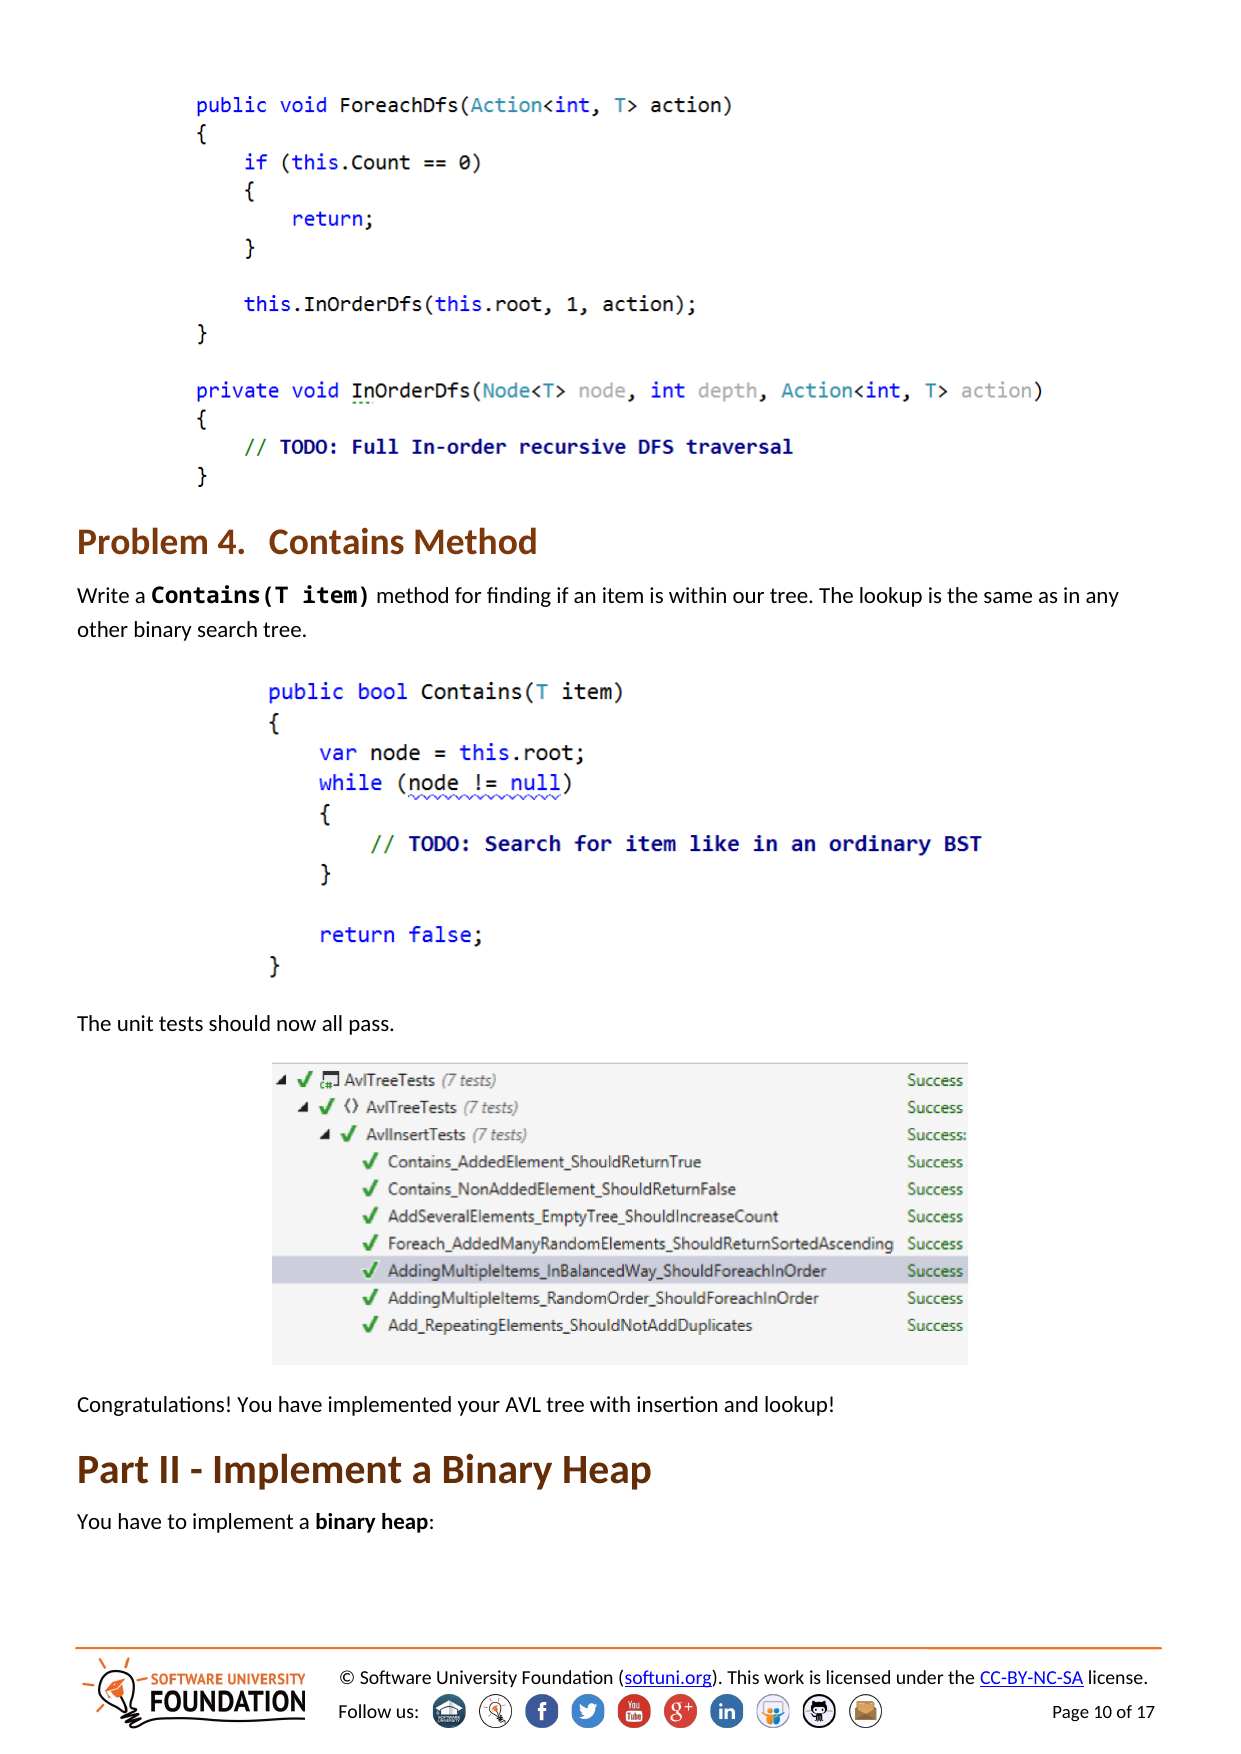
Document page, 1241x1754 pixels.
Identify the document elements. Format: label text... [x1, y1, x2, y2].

picture [272, 1062, 969, 1365]
picture [617, 1694, 651, 1728]
picture [802, 1694, 836, 1728]
picture [525, 1694, 559, 1728]
picture [235, 667, 1005, 985]
text The unit tests should now all pass. [77, 1009, 1163, 1037]
picture [432, 1694, 466, 1728]
text Congratulations! You have implemented your AVL tree with insertion and lookup! [77, 1390, 1163, 1418]
subtitle Contains Method [77, 518, 1163, 564]
text You have to implement a binary heap: [77, 1507, 1163, 1535]
text Write a Contains(T item) method for finding if an item is within our tree. The lookup is the same as in any other binary search tree. [77, 579, 1163, 643]
picture [571, 1694, 605, 1728]
picture [756, 1694, 790, 1728]
subtitle Part II - Implement a Binary Heap [77, 1443, 1163, 1493]
picture [187, 87, 1054, 494]
picture [664, 1694, 697, 1728]
picture [710, 1694, 744, 1728]
picture [479, 1694, 512, 1728]
picture [81, 1656, 305, 1729]
picture [849, 1694, 882, 1728]
